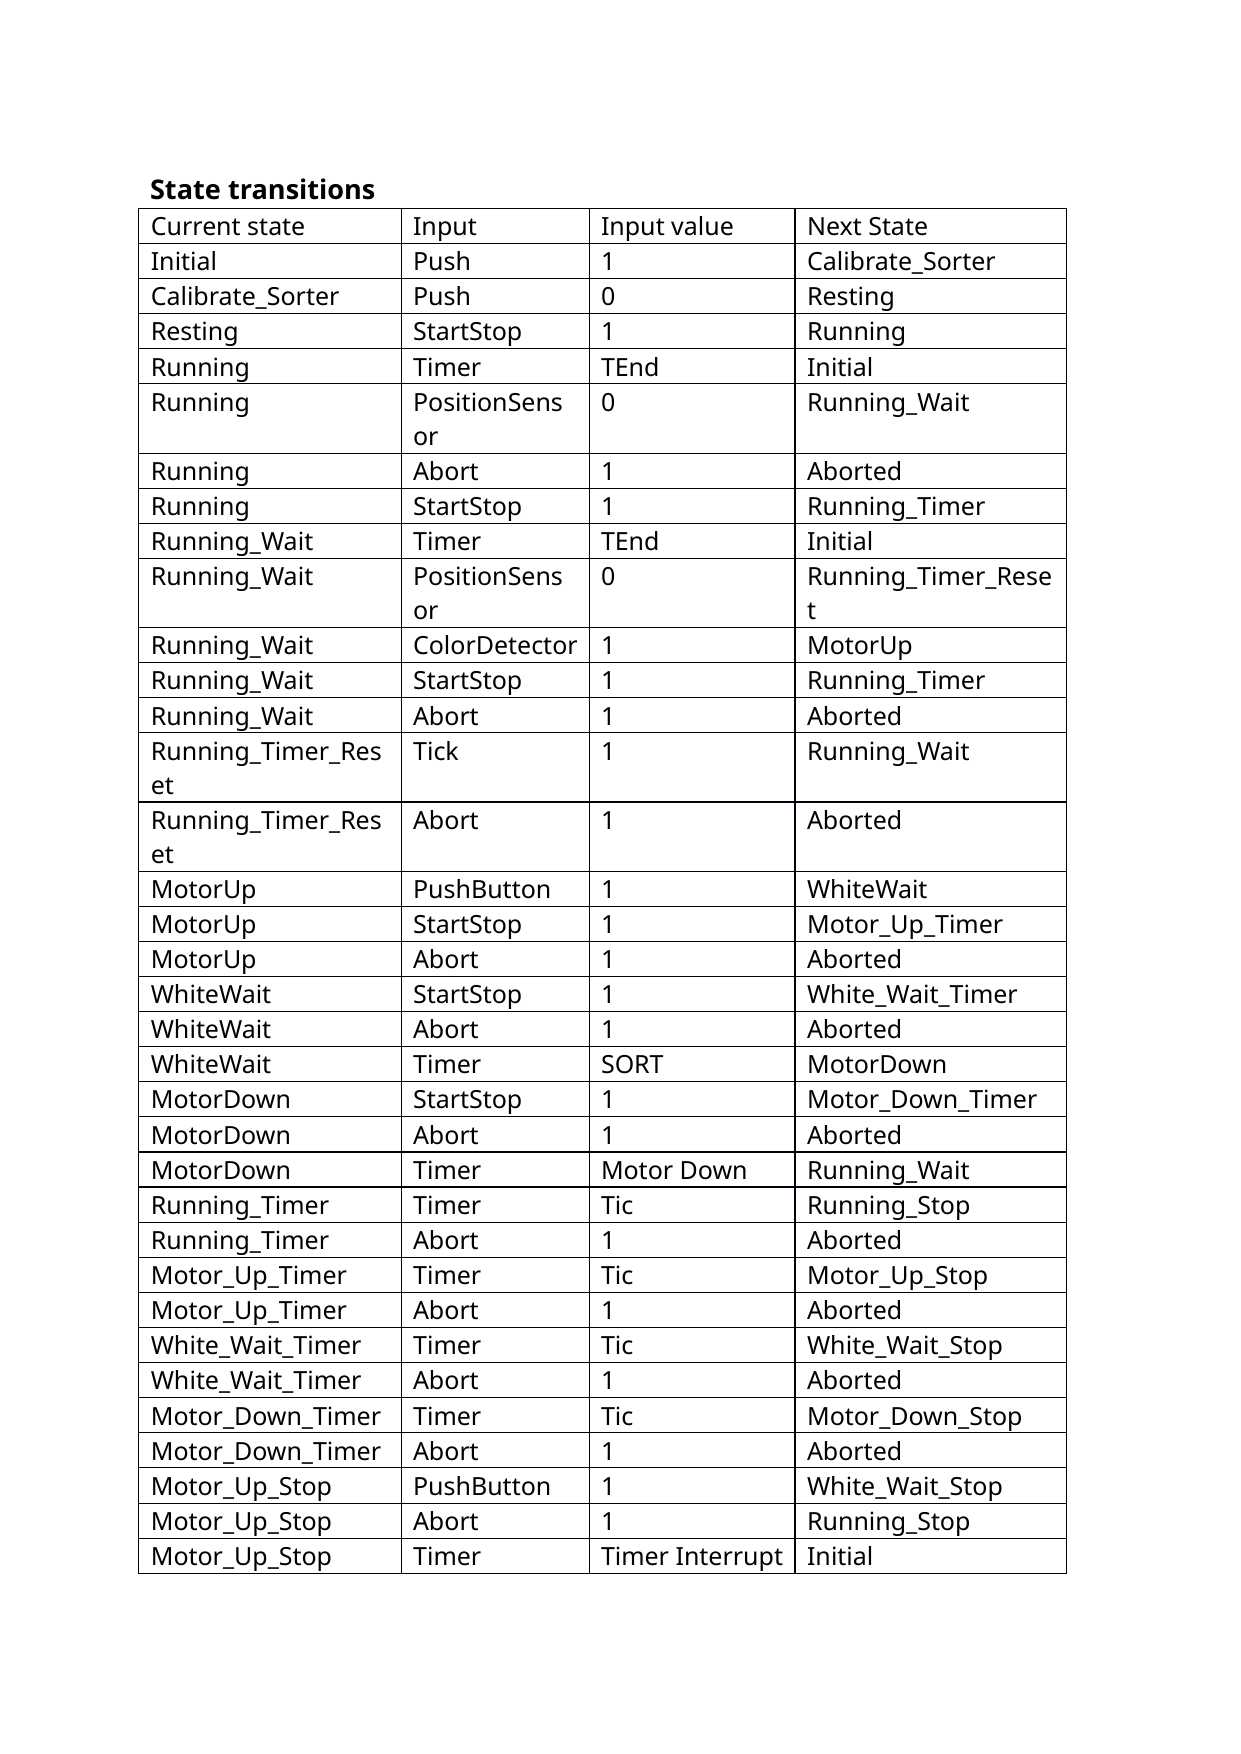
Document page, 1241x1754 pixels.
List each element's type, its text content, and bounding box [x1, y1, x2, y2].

table_cell Calibrate_Sorter [139, 279, 401, 313]
table_cell Timer [402, 1188, 589, 1222]
table_cell Aborted [796, 1117, 1066, 1151]
table_cell 1 [590, 663, 794, 697]
table_cell Initial [796, 524, 1066, 558]
table_cell White_Wait_Timer [139, 1363, 401, 1397]
table_cell StartStop [402, 663, 589, 697]
table_cell Aborted [796, 1012, 1066, 1046]
table_cell Abort [402, 803, 589, 871]
table_cell Running [139, 349, 401, 383]
table_cell Timer [402, 1258, 589, 1292]
table_cell Aborted [796, 942, 1066, 976]
table_cell Tic [590, 1258, 794, 1292]
table_header Input value [590, 209, 794, 243]
table_cell Abort [402, 1504, 589, 1537]
table_cell Timer [402, 349, 589, 383]
table_cell Initial [796, 349, 1066, 383]
table_cell Running_Wait [139, 698, 401, 732]
table_cell Aborted [796, 1363, 1066, 1397]
table_cell Abort [402, 942, 589, 976]
table_cell White_Wait_Stop [796, 1468, 1066, 1502]
table_cell Running_Stop [796, 1504, 1066, 1537]
table_cell 1 [590, 1433, 794, 1467]
table_cell TEnd [590, 349, 794, 383]
table_cell 1 [590, 698, 794, 732]
table_cell Running [139, 489, 401, 523]
table_cell Motor_Up_Stop [796, 1258, 1066, 1292]
table_cell 1 [590, 733, 794, 801]
table_cell 1 [590, 942, 794, 976]
table_cell MotorDown [796, 1047, 1066, 1081]
table_cell MotorUp [139, 942, 401, 976]
table_cell StartStop [402, 1082, 589, 1116]
table_cell Running_Timer_Reset [139, 803, 401, 871]
table_cell Running [796, 314, 1066, 348]
table_cell Running [139, 384, 401, 452]
table_cell Running_Stop [796, 1188, 1066, 1222]
subtitle State transitions [150, 171, 1090, 208]
table_cell Running_Timer [796, 489, 1066, 523]
table_cell StartStop [402, 977, 589, 1011]
table_cell 1 [590, 244, 794, 278]
table_cell MotorDown [139, 1153, 401, 1186]
table_cell Motor Down [590, 1153, 794, 1186]
table_cell 1 [590, 1363, 794, 1397]
table_cell Aborted [796, 698, 1066, 732]
table_cell Abort [402, 698, 589, 732]
table_cell Aborted [796, 803, 1066, 871]
table_header Next State [796, 209, 1066, 243]
table_cell Running_Timer_Reset [796, 559, 1066, 627]
table_cell MotorUp [139, 872, 401, 906]
table_cell StartStop [402, 907, 589, 941]
table_cell Running_Wait [139, 628, 401, 662]
table_cell PushButton [402, 872, 589, 906]
table_cell Initial [139, 244, 401, 278]
table_cell 1 [590, 907, 794, 941]
table_cell WhiteWait [139, 1012, 401, 1046]
table_cell StartStop [402, 489, 589, 523]
table_cell 1 [590, 1293, 794, 1327]
table_cell PositionSensor [402, 384, 589, 452]
table_cell Running_Wait [139, 663, 401, 697]
table_cell 1 [590, 489, 794, 523]
table_cell Motor_Up_Stop [139, 1504, 401, 1537]
table_cell Tic [590, 1398, 794, 1432]
table_cell Abort [402, 1012, 589, 1046]
table_cell Running_Timer [139, 1223, 401, 1257]
table_cell 1 [590, 872, 794, 906]
table_cell Initial [796, 1539, 1066, 1573]
table_cell White_Wait_Timer [139, 1328, 401, 1362]
table_cell PushButton [402, 1468, 589, 1502]
table_cell 1 [590, 314, 794, 348]
table_cell Motor_Up_Stop [139, 1468, 401, 1502]
table_cell Motor_Up_Timer [139, 1258, 401, 1292]
table_cell Abort [402, 1363, 589, 1397]
table_cell Push [402, 279, 589, 313]
table_cell TEnd [590, 524, 794, 558]
table_cell WhiteWait [139, 977, 401, 1011]
table_cell 0 [590, 559, 794, 627]
table_cell Motor_Up_Stop [139, 1539, 401, 1573]
table_cell Running_Wait [796, 1153, 1066, 1186]
table_cell 1 [590, 628, 794, 662]
table_cell Motor_Down_Timer [139, 1433, 401, 1467]
table_cell 1 [590, 1012, 794, 1046]
table_cell Resting [796, 279, 1066, 313]
table_cell 1 [590, 1468, 794, 1502]
table_cell SORT [590, 1047, 794, 1081]
table_cell Timer [402, 1398, 589, 1432]
table_cell 0 [590, 279, 794, 313]
table_cell Running_Wait [796, 384, 1066, 452]
table_cell Tic [590, 1188, 794, 1222]
table_cell Running_Wait [139, 559, 401, 627]
table_cell Abort [402, 1223, 589, 1257]
table_cell Aborted [796, 1293, 1066, 1327]
table_cell 1 [590, 1223, 794, 1257]
table_cell Running_Wait [796, 733, 1066, 801]
table_header Current state [139, 209, 401, 243]
table_cell Running_Timer [796, 663, 1066, 697]
table_cell Motor_Up_Timer [796, 907, 1066, 941]
table_cell Abort [402, 1433, 589, 1467]
table_cell Abort [402, 1293, 589, 1327]
table_cell Aborted [796, 1433, 1066, 1467]
table_cell 0 [590, 384, 794, 452]
table_cell 1 [590, 803, 794, 871]
table_cell Timer [402, 1153, 589, 1186]
table_cell Timer [402, 524, 589, 558]
table_cell Push [402, 244, 589, 278]
table_cell Timer [402, 1328, 589, 1362]
table_cell MotorUp [796, 628, 1066, 662]
table_cell Abort [402, 1117, 589, 1151]
table_cell MotorDown [139, 1082, 401, 1116]
table_cell Resting [139, 314, 401, 348]
table_cell Motor_Up_Timer [139, 1293, 401, 1327]
table_cell Running_Timer [139, 1188, 401, 1222]
table_cell Calibrate_Sorter [796, 244, 1066, 278]
table_cell Aborted [796, 1223, 1066, 1257]
table_cell Timer [402, 1047, 589, 1081]
table_cell 1 [590, 454, 794, 487]
table_cell Motor_Down_Stop [796, 1398, 1066, 1432]
table_cell MotorUp [139, 907, 401, 941]
table_cell Running [139, 454, 401, 487]
table_cell Motor_Down_Timer [139, 1398, 401, 1432]
table_cell WhiteWait [139, 1047, 401, 1081]
table_cell WhiteWait [796, 872, 1066, 906]
table_cell Motor_Down_Timer [796, 1082, 1066, 1116]
table_cell StartStop [402, 314, 589, 348]
table_cell MotorDown [139, 1117, 401, 1151]
table_cell Tic [590, 1328, 794, 1362]
table_cell Running_Timer_Reset [139, 733, 401, 801]
table_cell Timer [402, 1539, 589, 1573]
table_cell White_Wait_Stop [796, 1328, 1066, 1362]
table_cell 1 [590, 1117, 794, 1151]
table_cell PositionSensor [402, 559, 589, 627]
table_cell 1 [590, 1082, 794, 1116]
table_cell Aborted [796, 454, 1066, 487]
table_cell 1 [590, 1504, 794, 1537]
table_cell Abort [402, 454, 589, 487]
table_cell Tick [402, 733, 589, 801]
table_cell Timer Interrupt [590, 1539, 794, 1573]
table_cell ColorDetector [402, 628, 589, 662]
table_cell Running_Wait [139, 524, 401, 558]
table_cell White_Wait_Timer [796, 977, 1066, 1011]
table_header Input [402, 209, 589, 243]
table_cell 1 [590, 977, 794, 1011]
